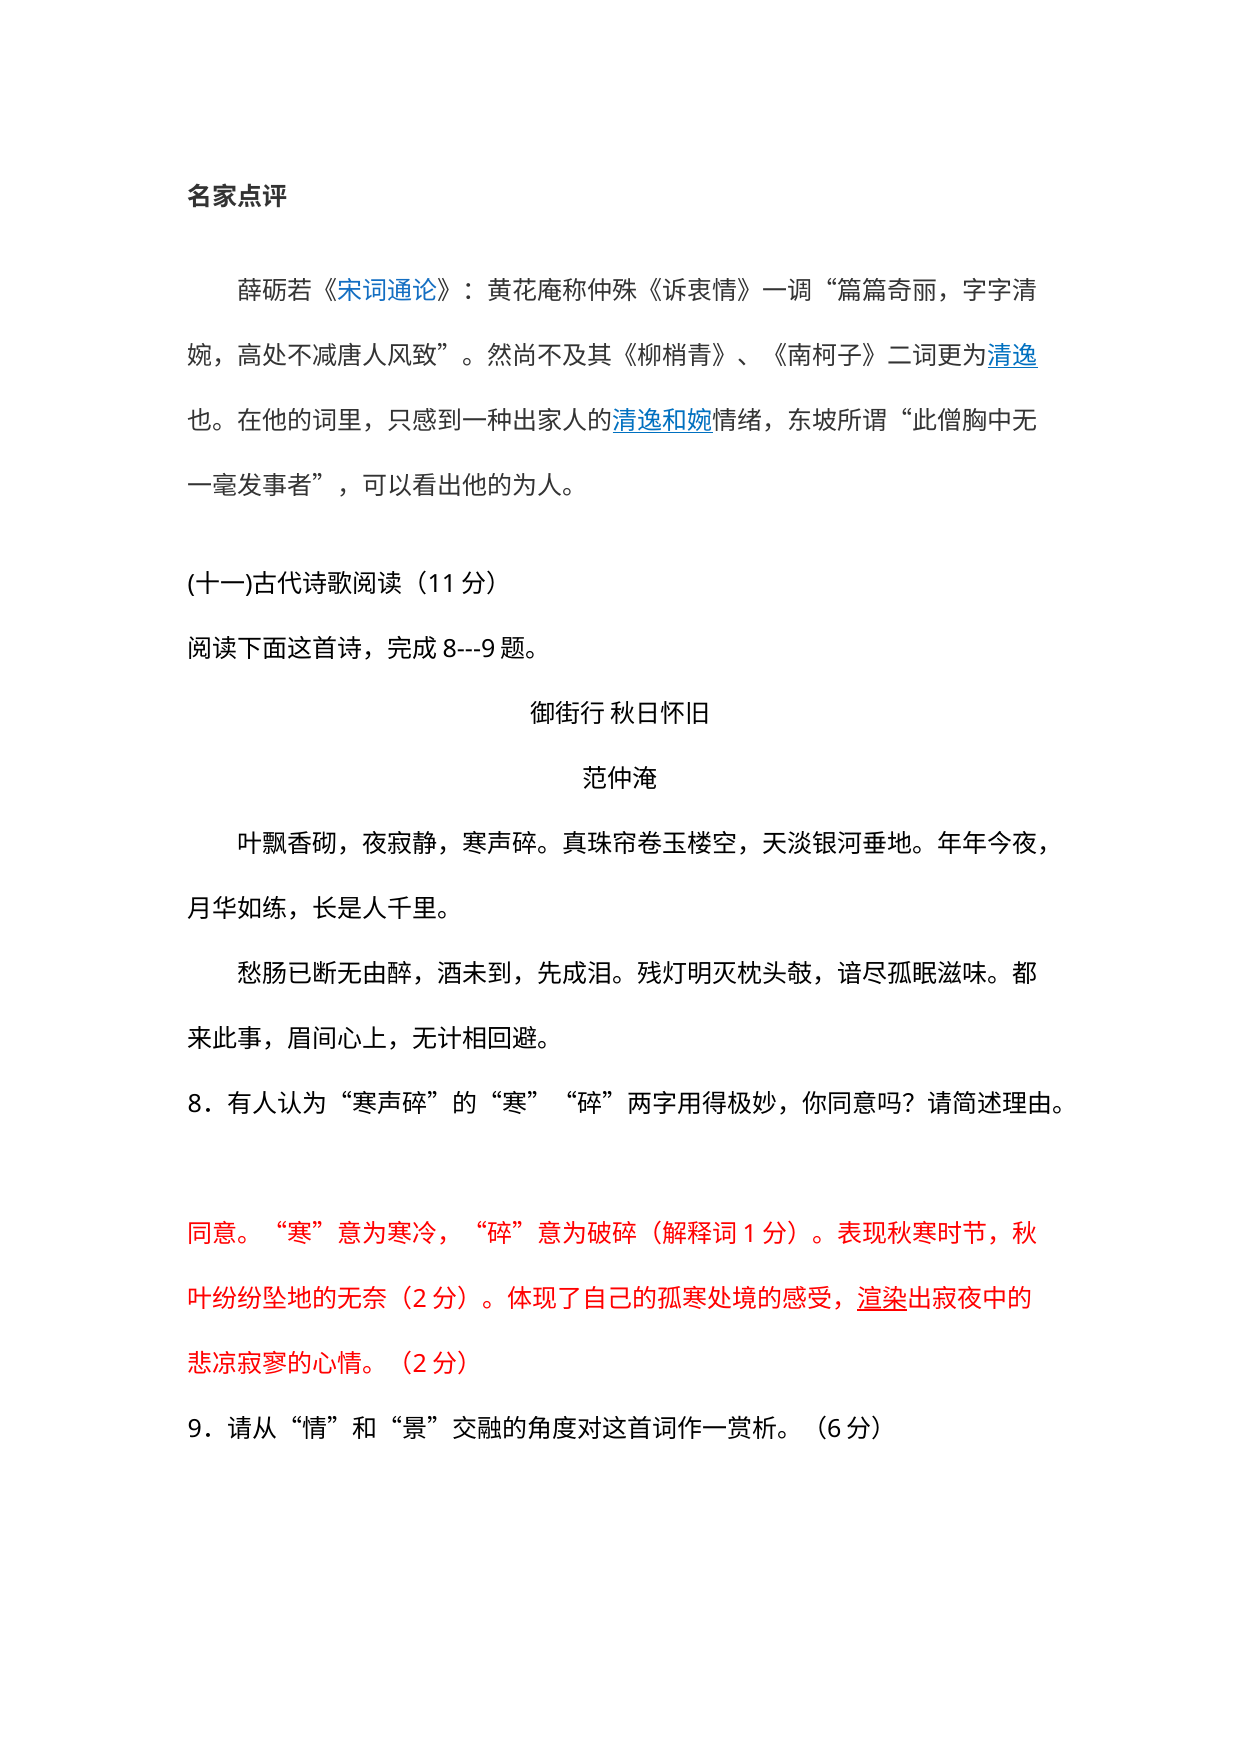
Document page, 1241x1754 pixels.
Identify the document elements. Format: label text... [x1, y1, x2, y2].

text 范仲淹 [187, 744, 1053, 809]
text 9．请从“情”和“景”交融的角度对这首词作一赏析。（6分） [187, 1394, 1053, 1459]
text 薛砺若《宋词通论》：黄花庵称仲殊《诉衷情》一调“篇篇奇丽，字字清婉，高处不减唐人风致”。然尚不及其《柳梢青》、《南柯子》二词更为清逸也。在他的词里，只感到一种出家人的清逸和婉情绪，东坡所谓“此僧胸中无一毫发事者”，可以看出他的为人。 [187, 256, 1053, 516]
text 同意。“寒”意为寒冷，“碎”意为破碎（解释词1分）。表现秋寒时节，秋叶纷纷坠地的无奈（2分）。体现了自己的孤寒处境的感受，渲染出寂夜中的悲凉寂寥的心情。（2分） [187, 1199, 1053, 1394]
text 阅读下面这首诗，完成8---9题。 [187, 614, 1053, 679]
text 愁肠已断无由醉，酒未到，先成泪。残灯明灭枕头攲，谙尽孤眠滋味。都来此事，眉间心上，无计相回避。 [187, 939, 1053, 1069]
text (十一)古代诗歌阅读（11分） [187, 549, 1053, 614]
text 叶飘香砌，夜寂静，寒声碎。真珠帘卷玉楼空，天淡银河垂地。年年今夜，月华如练，长是人千里。 [187, 809, 1053, 939]
text 名家点评 [187, 162, 1053, 227]
text 8．有人认为“寒声碎”的“寒”“碎”两字用得极妙，你同意吗？请简述理由。 [187, 1069, 1053, 1134]
text 御街行 秋日怀旧 [187, 679, 1053, 744]
